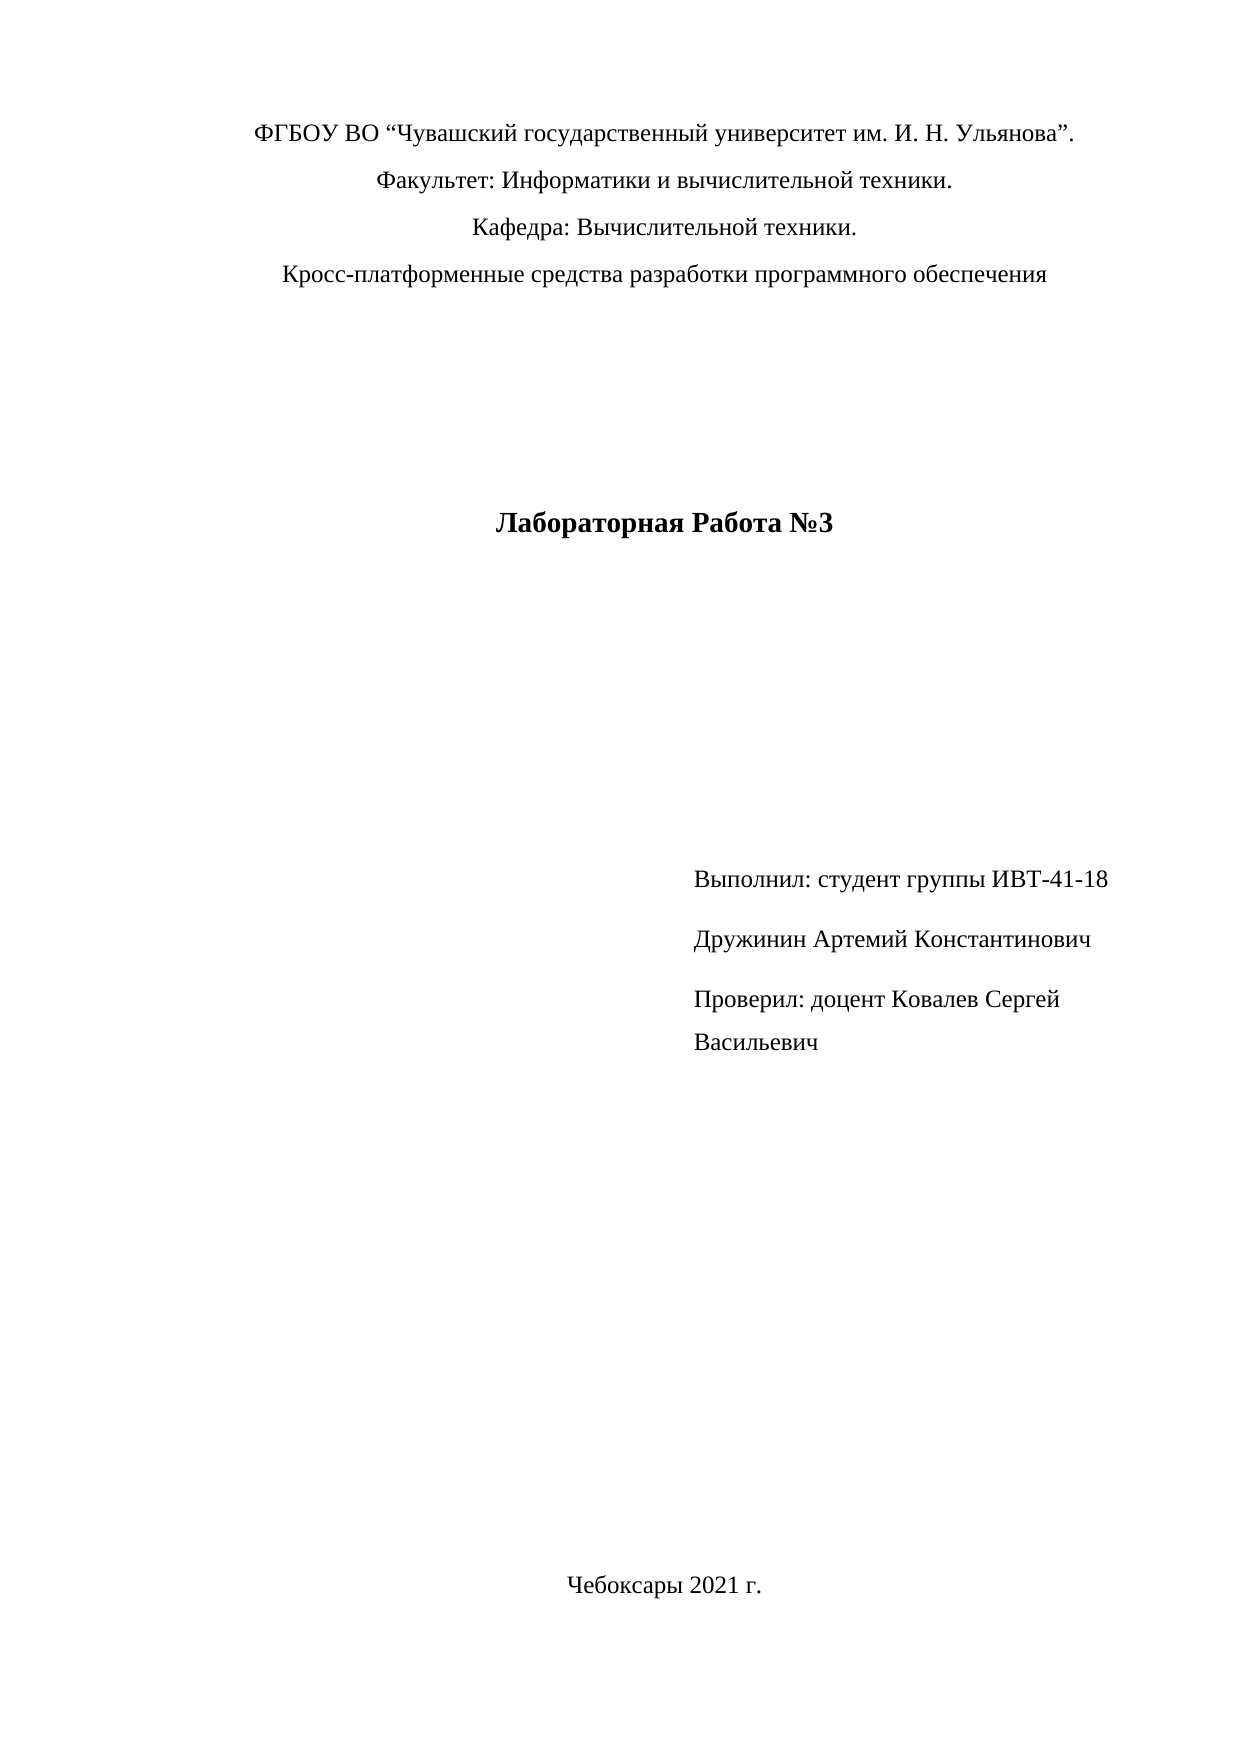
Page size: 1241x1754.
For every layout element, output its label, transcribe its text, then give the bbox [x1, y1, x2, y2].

text Факультет: Информатики и вычислительной техники. [177, 165, 1152, 194]
text Дружинин Артемий Константинович [693, 924, 1152, 953]
text ФГБОУ ВО “Чувашский государственный университет им. И. Н. Ульянова”. [177, 118, 1152, 147]
text Выполнил: студент группы ИВТ-41-18 [693, 864, 1152, 893]
text Кросс-платформенные средства разработки программного обеспечения [177, 259, 1152, 288]
text Кафедра: Вычислительной техники. [177, 212, 1152, 241]
text Чебоксары 2021 г. [177, 1571, 1152, 1599]
text Лабораторная Работа №3 [177, 505, 1152, 538]
text Проверил: доцент Ковалев Сергей Васильевич [693, 984, 1152, 1056]
